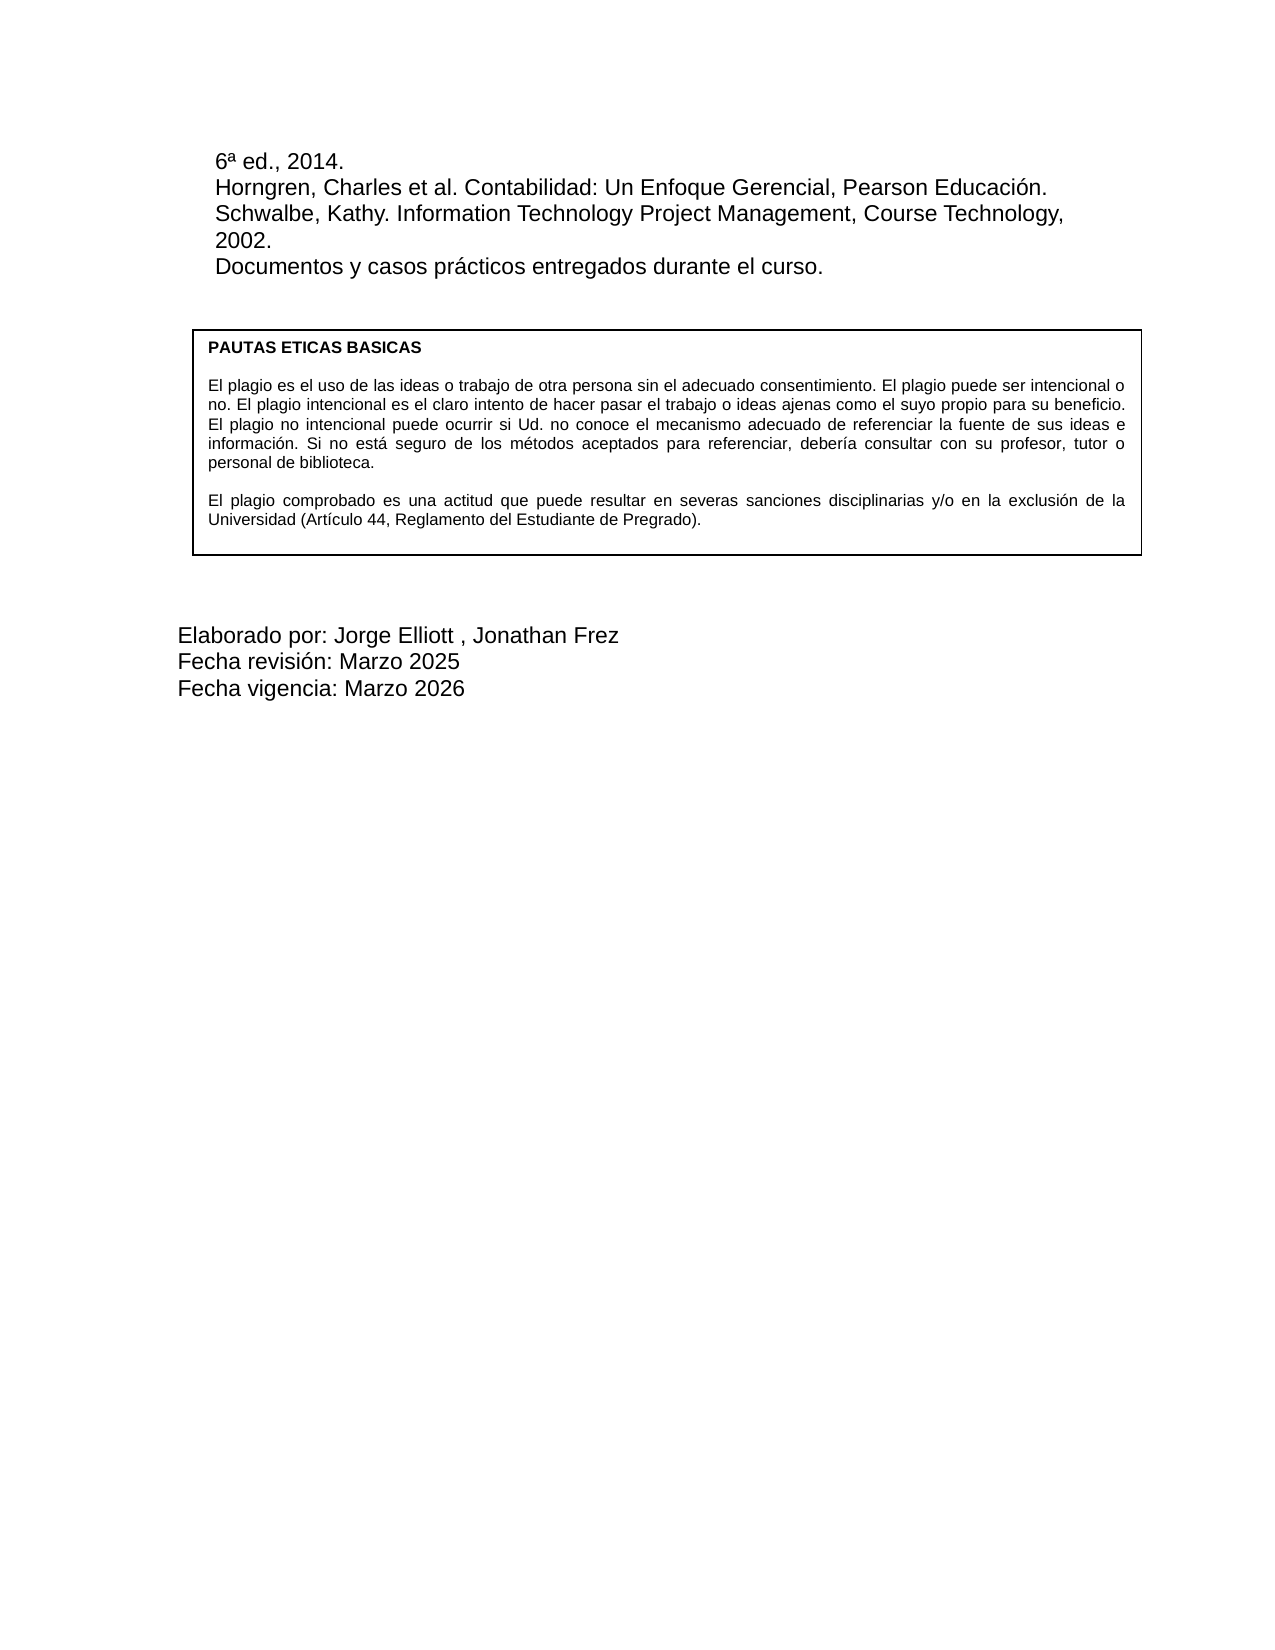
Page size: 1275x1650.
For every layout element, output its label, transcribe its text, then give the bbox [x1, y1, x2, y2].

text Schwalbe, Kathy. Information Technology Project Management, Course Technology, 2002. [215, 200, 1098, 253]
text Elaborado por: Jorge Elliott , Jonathan Frez [177, 622, 1098, 648]
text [215, 148, 1098, 174]
text Fecha revisión: Marzo 2025 [177, 648, 1098, 675]
text Fecha vigencia: Marzo 2026 [177, 675, 1098, 701]
text Documentos y casos prácticos entregados durante el curso. [215, 253, 1098, 279]
text Horngren, Charles et al. Contabilidad: Un Enfoque Gerencial, Pearson Educación. [215, 174, 1098, 200]
